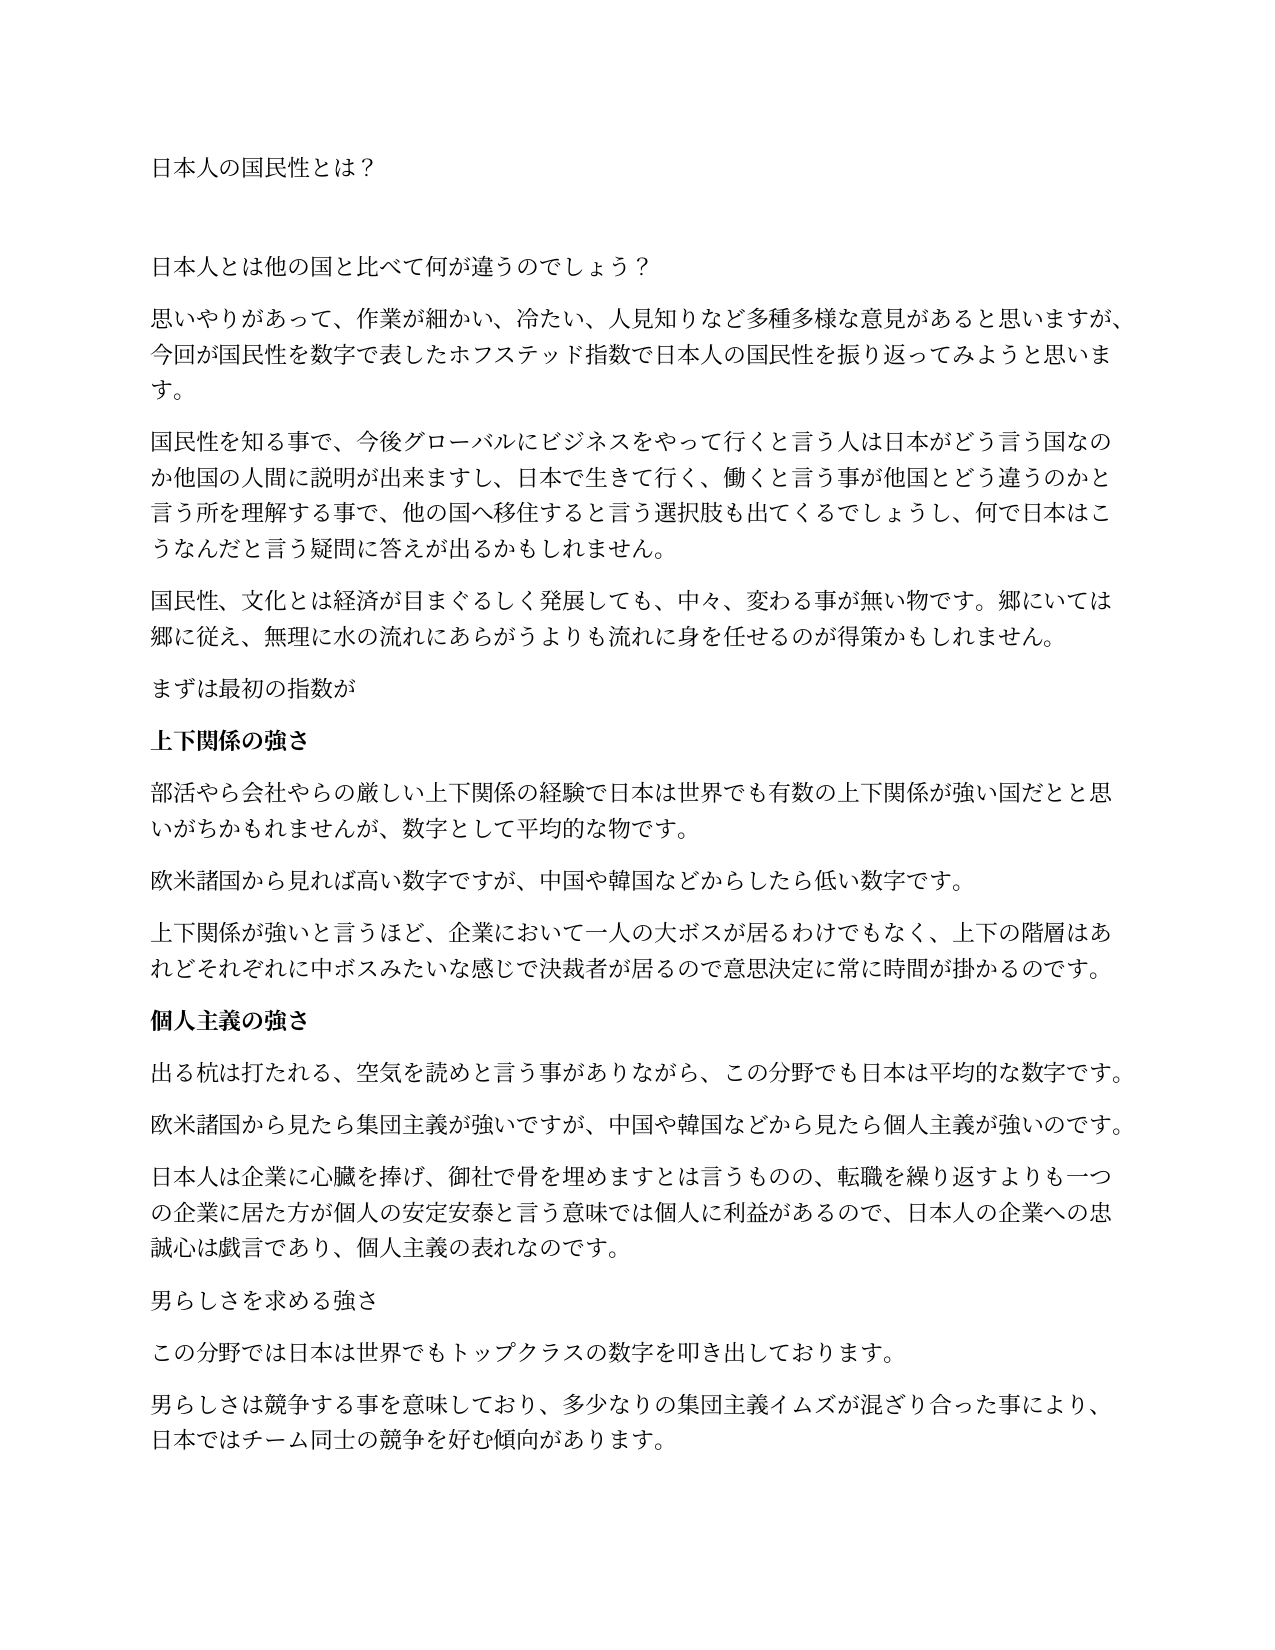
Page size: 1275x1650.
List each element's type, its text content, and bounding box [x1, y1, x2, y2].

text 日本人とは他の国と比べて何が違うのでしょう？ [150, 249, 1125, 282]
text 国民性、文化とは経済が目まぐるしく発展しても、中々、変わる事が無い物です。郷にいては郷に従え、無理に水の流れにあらがうよりも流れに身を任せるのが得策かもしれません。 [150, 583, 1125, 652]
text 男らしさは競争する事を意味しており、多少なりの集団主義イムズが混ざり合った事により、日本ではチーム同士の競争を好む傾向があります。 [150, 1387, 1125, 1456]
text 上下関係が強いと言うほど、企業において一人の大ボスが居るわけでもなく、上下の階層はあれどそれぞれに中ボスみたいな感じで決裁者が居るので意思決定に常に時間が掛かるのです。 [150, 915, 1125, 984]
text 欧米諸国から見れば高い数字ですが、中国や韓国などからしたら低い数字です。 [150, 863, 1125, 896]
text 思いやりがあって、作業が細かい、冷たい、人見知りなど多種多様な意見があると思いますが、今回が国民性を数字で表したホフステッド指数で日本人の国民性を振り返ってみようと思います。 [150, 301, 1125, 405]
text 男らしさを求める強さ [150, 1283, 1125, 1316]
text まずは最初の指数が [150, 671, 1125, 704]
text 日本人は企業に心臓を捧げ、御社で骨を埋めますとは言うものの、転職を繰り返すよりも一つの企業に居た方が個人の安定安泰と言う意味では個人に利益があるので、日本人の企業への忠誠心は戯言であり、個人主義の表れなのです。 [150, 1159, 1125, 1263]
text 上下関係の強さ [150, 723, 1125, 756]
text この分野では日本は世界でもトップクラスの数字を叩き出しております。 [150, 1335, 1125, 1368]
text 個人主義の強さ [150, 1003, 1125, 1036]
text 日本人の国民性とは？ [150, 150, 1125, 183]
text 国民性を知る事で、今後グローバルにビジネスをやって行くと言う人は日本がどう言う国なのか他国の人間に説明が出来ますし、日本で生きて行く、働くと言う事が他国とどう違うのかと言う所を理解する事で、他の国へ移住すると言う選択肢も出てくるでしょうし、何で日本はこうなんだと言う疑問に答えが出るかもしれません。 [150, 424, 1125, 564]
text 欧米諸国から見たら集団主義が強いですが、中国や韓国などから見たら個人主義が強いのです。 [150, 1107, 1125, 1140]
text 出る杭は打たれる、空気を読めと言う事がありながら、この分野でも日本は平均的な数字です。 [150, 1055, 1125, 1088]
text 部活やら会社やらの厳しい上下関係の経験で日本は世界でも有数の上下関係が強い国だとと思いがちかもれませんが、数字として平均的な物です。 [150, 775, 1125, 844]
